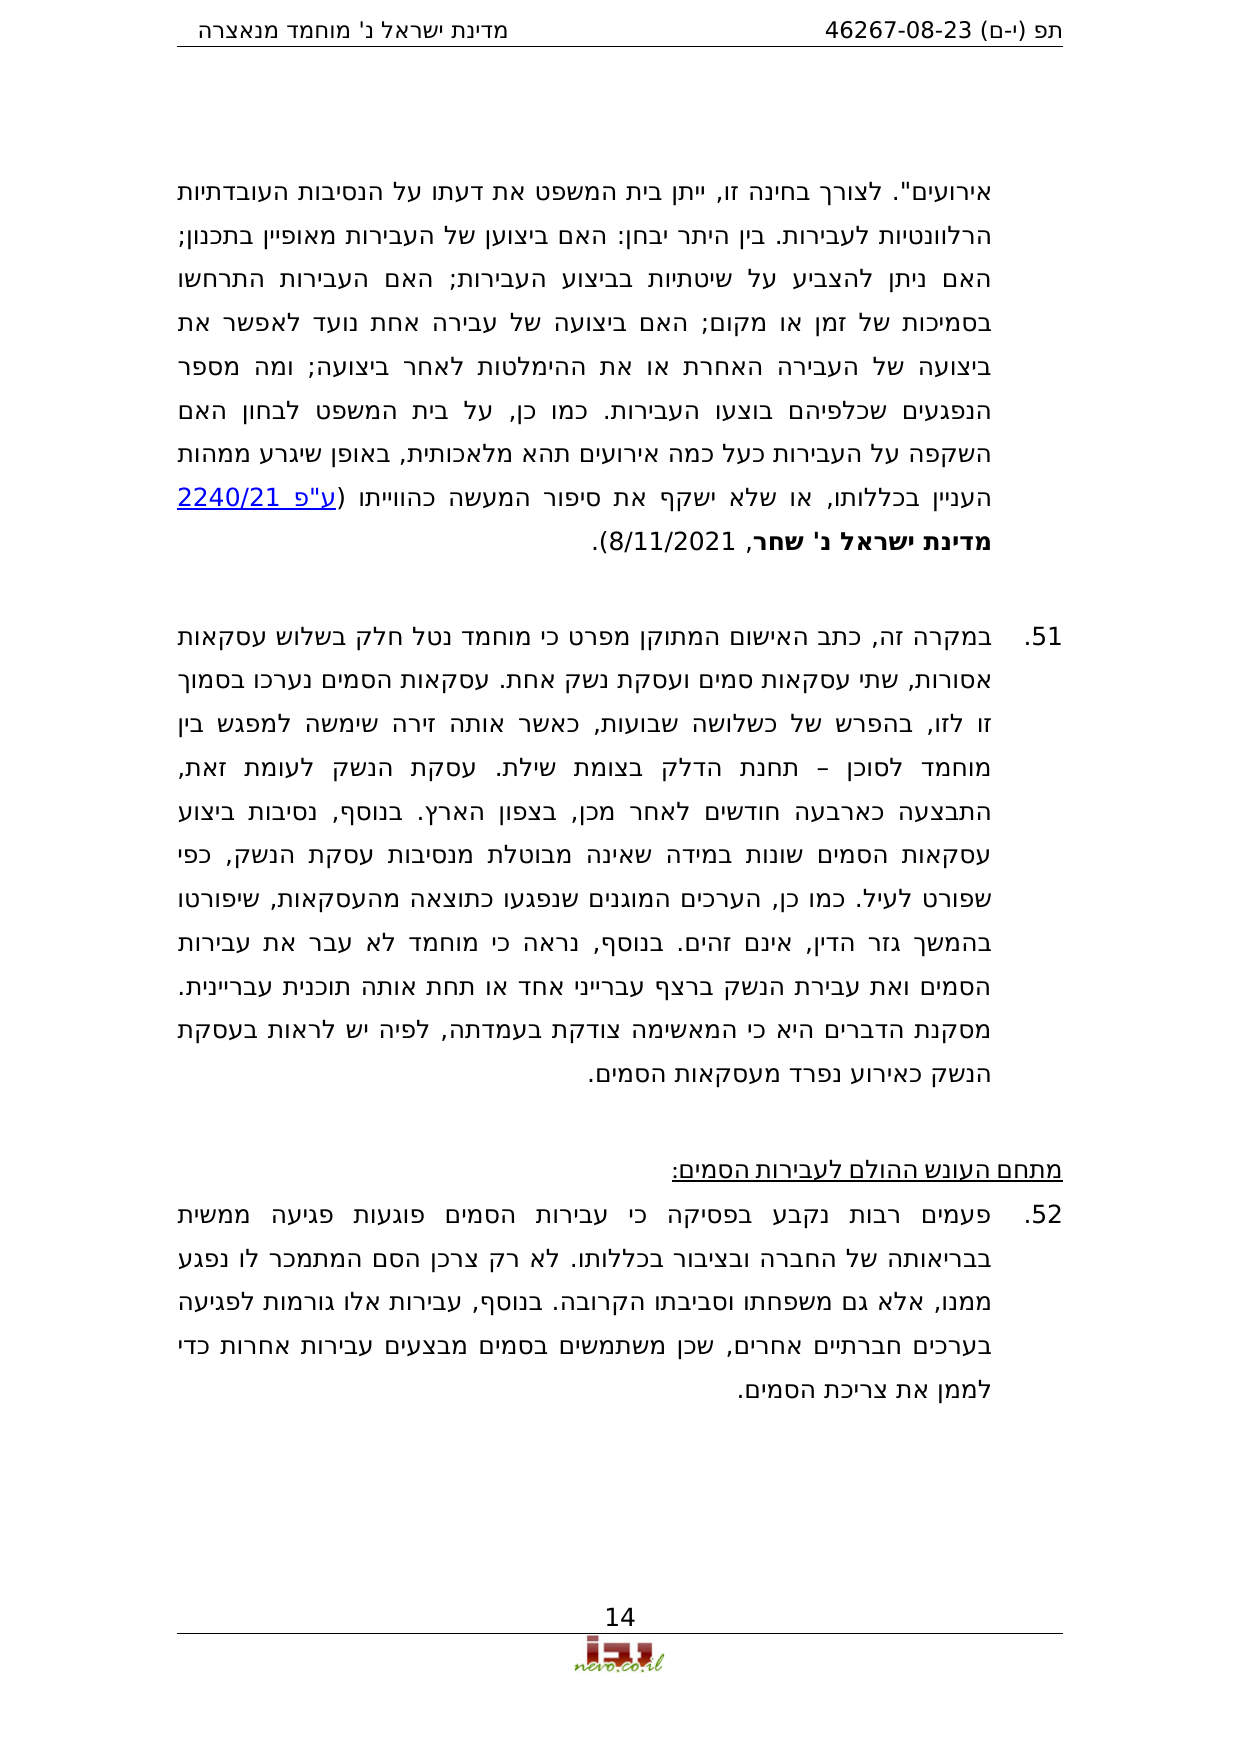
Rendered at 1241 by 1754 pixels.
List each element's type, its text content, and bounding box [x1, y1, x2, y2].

text 51. במקרה זה, כתב האישום המתוקן מפרט כי מוחמד נטל חלק בשלוש עסקאות אסורות, שתי עסקאות סמים ועסקת נשק אחת. עסקאות הסמים נערכו בסמוך זו לזו, בהפרש של כשלושה שבועות, כאשר אותה זירה שימשה למפגש בין מוחמד לסוכן – תחנת הדלק בצומת שילת. עסקת הנשק לעומת זאת, התבצעה כארבעה חודשים לאחר מכן, בצפון הארץ. בנוסף, נסיבות ביצוע עסקאות הסמים שונות במידה שאינה מבוטלת מנסיבות עסקת הנשק, כפי שפורט לעיל. כמו כן, הערכים המוגנים שנפגעו כתוצאה מהעסקאות, שיפורטו בהמשך גזר הדין, אינם זהים. בנוסף, נראה כי מוחמד לא עבר את עבירות הסמים ואת עבירת הנשק ברצף עברייני אחד או תחת אותה תוכנית עבריינית. מסקנת הדברים היא כי המאשימה צודקת בעמדתה, לפיה יש לראות בעסקת הנשק כאירוע נפרד מעסקאות הסמים. [177, 622, 1063, 1089]
picture [574, 1635, 666, 1673]
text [177, 177, 1063, 556]
text 52. פעמים רבות נקבע בפסיקה כי עבירות הסמים פוגעות פגיעה ממשית בבריאותה של החברה ובציבור בכללותו. לא רק צרכן הסם המתמכר לו נפגע ממנו, אלא גם משפחתו וסביבתו הקרובה. בנוסף, עבירות אלו גורמות לפגיעה בערכים חברתיים אחרים, שכן משתמשים בסמים מבצעים עבירות אחרות כדי לממן את צריכת הסמים. [177, 1200, 1063, 1404]
list מתחם העונש ההולם לעבירות הסמים: [177, 1154, 1063, 1185]
